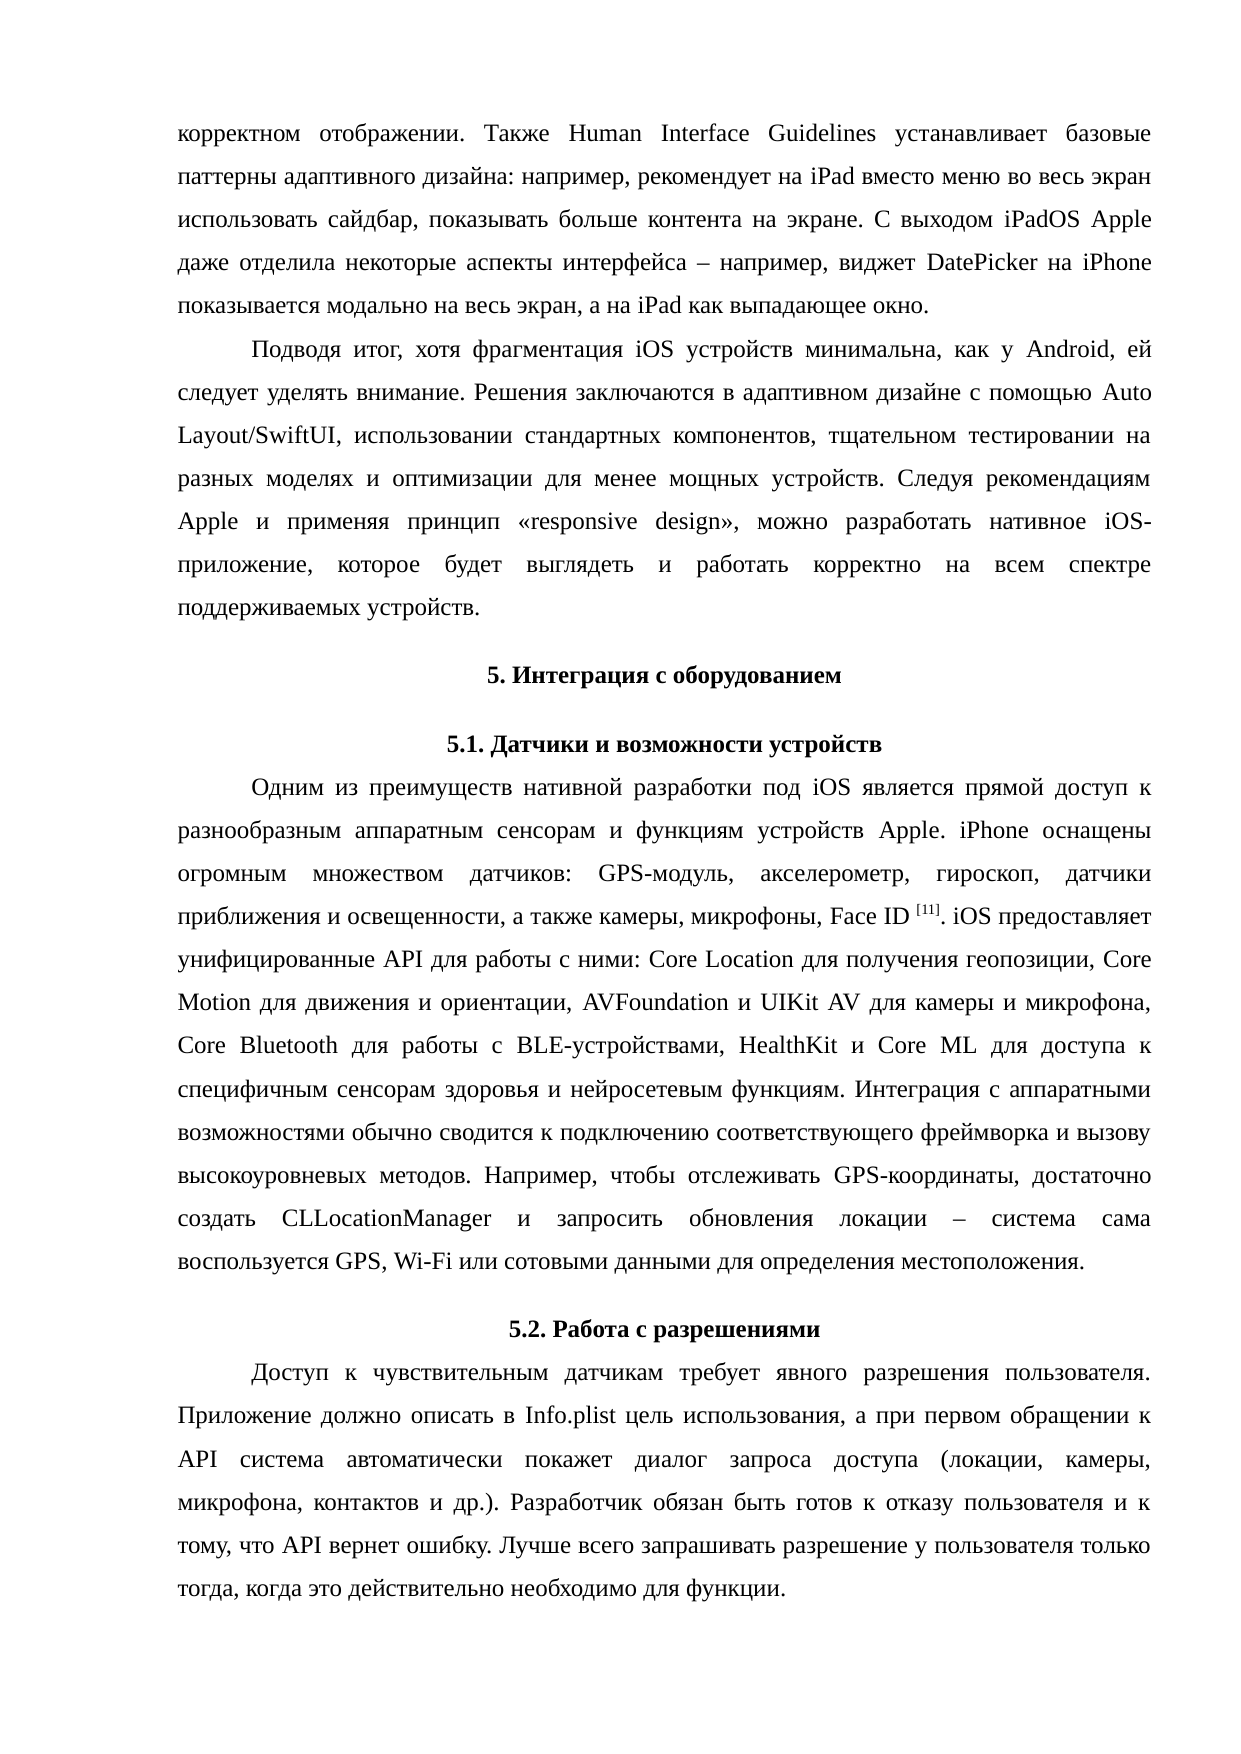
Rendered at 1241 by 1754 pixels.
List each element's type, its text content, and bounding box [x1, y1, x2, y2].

text Подводя итог, хотя фрагментация iOS устройств минимальна, как у Android, ей следует уделять внимание. Решения заключаются в адаптивном дизайне с помощью Auto Layout/SwiftUI, использовании стандартных компонентов, тщательном тестировании на разных моделях и оптимизации для менее мощных устройств. Следуя рекомендациям Apple и применяя принцип «responsive design», можно разработать нативное iOS-приложение, которое будет выглядеть и работать корректно на всем спектре поддерживаемых устройств. [177, 334, 1152, 621]
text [177, 118, 1152, 319]
text 5.1. Датчики и возможности устройств [177, 729, 1152, 757]
text Одним из преимуществ нативной разработки под iOS является прямой доступ к разнообразным аппаратным сенсорам и функциям устройств Apple. iPhone оснащены огромным множеством датчиков: GPS-модуль, акселерометр, гироскоп, датчики приближения и освещенности, а также камеры, микрофоны, Face ID [11]. iOS предоставляет унифицированные API для работы с ними: Core Location для получения геопозиции, Core Motion для движения и ориентации, AVFoundation и UIKit AV для камеры и микрофона, Core Bluetooth для работы с BLE-устройствами, HealthKit и Core ML для доступа к специфичным сенсорам здоровья и нейросетевым функциям. Интеграция с аппаратными возможностями обычно сводится к подключению соответствующего фреймворка и вызову высокоуровневых методов. Например, чтобы отслеживать GPS-координаты, достаточно создать CLLocationManager и запросить обновления локации – система сама воспользуется GPS, Wi-Fi или сотовыми данными для определения местоположения. [177, 772, 1152, 1275]
text 5. Интеграция с оборудованием [177, 661, 1152, 689]
text 5.2. Работа с разрешениями [177, 1314, 1152, 1343]
text Доступ к чувствительным датчикам требует явного разрешения пользователя. Приложение должно описать в Info.plist цель использования, а при первом обращении к API система автоматически покажет диалог запроса доступа (локации, камеры, микрофона, контактов и др.). Разработчик обязан быть готов к отказу пользователя и к тому, что API вернет ошибку. Лучше всего запрашивать разрешение у пользователя только тогда, когда это действительно необходимо для функции. [177, 1357, 1152, 1602]
